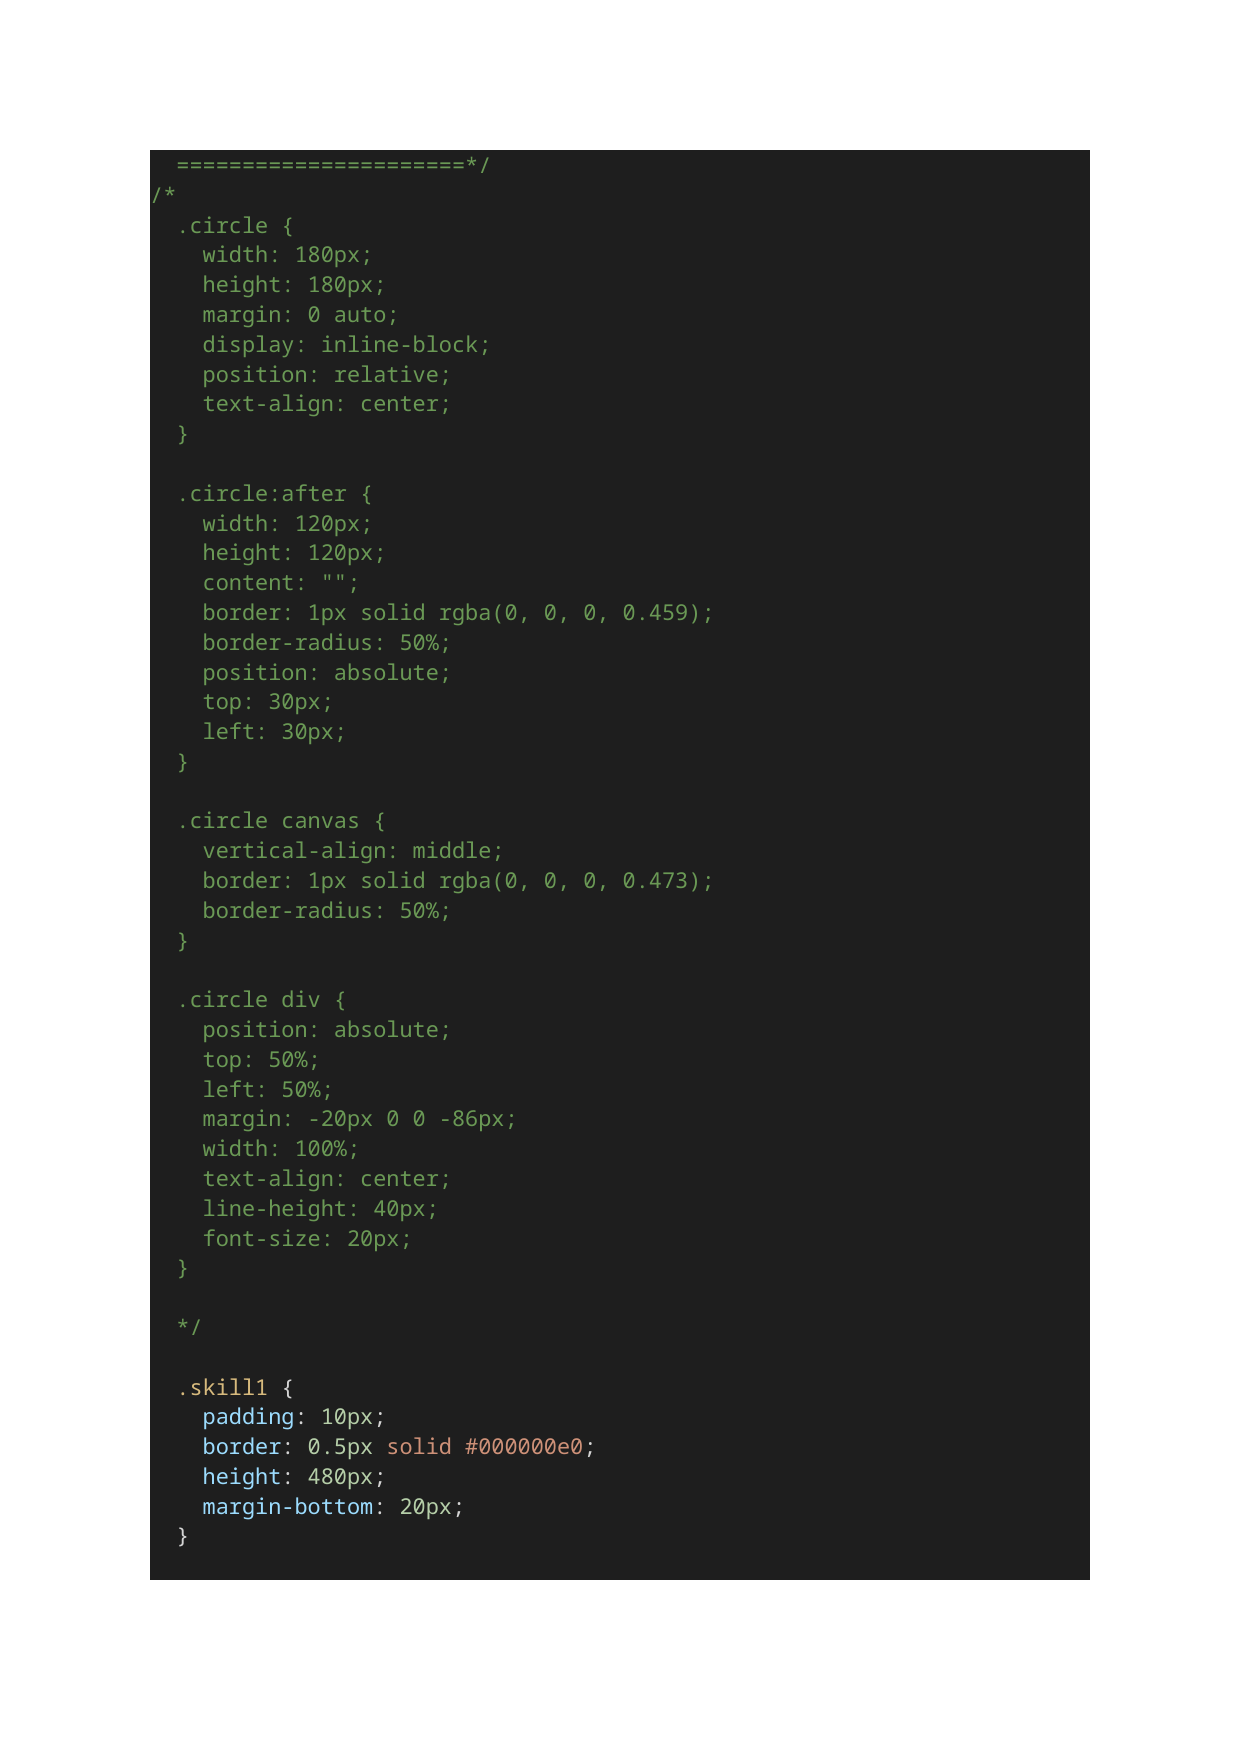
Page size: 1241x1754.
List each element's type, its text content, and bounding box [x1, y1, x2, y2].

text border-radius: 50%; [150, 627, 1090, 656]
text top: 30px; [150, 686, 1090, 716]
text } [150, 418, 1090, 448]
text display: inline-block; [150, 329, 1090, 358]
text left: 30px; [150, 716, 1090, 746]
text margin: 0 auto; [150, 299, 1090, 329]
text border: 0.5px solid #000000e0; [150, 1431, 1090, 1461]
text padding: 10px; [150, 1401, 1090, 1431]
text height: 180px; [150, 269, 1090, 299]
text .circle:after { [150, 478, 1090, 507]
text ======================*/ [150, 150, 1090, 180]
text /* [150, 180, 1090, 209]
text border-radius: 50%; [150, 895, 1090, 924]
text content: ""; [150, 567, 1090, 597]
text .circle canvas { [150, 805, 1090, 835]
text left: 50%; [150, 1073, 1090, 1103]
text margin-bottom: 20px; [150, 1491, 1090, 1520]
text text-align: center; [150, 388, 1090, 418]
text */ [150, 1312, 1090, 1342]
text .skill1 { [150, 1371, 1090, 1401]
text width: 100%; [150, 1133, 1090, 1163]
text border: 1px solid rgba(0, 0, 0, 0.473); [150, 865, 1090, 895]
text } [150, 1252, 1090, 1282]
text position: absolute; [150, 1014, 1090, 1044]
text height: 480px; [150, 1461, 1090, 1491]
text vertical-align: middle; [150, 835, 1090, 865]
text font-size: 20px; [150, 1222, 1090, 1252]
text } [150, 746, 1090, 776]
text position: absolute; [150, 656, 1090, 686]
text } [150, 924, 1090, 954]
text text-align: center; [150, 1163, 1090, 1193]
text .circle { [150, 209, 1090, 239]
text width: 180px; [150, 239, 1090, 269]
text position: relative; [150, 358, 1090, 388]
text height: 120px; [150, 537, 1090, 567]
text line-height: 40px; [150, 1193, 1090, 1222]
text .circle div { [150, 984, 1090, 1014]
text width: 120px; [150, 507, 1090, 537]
text } [150, 1520, 1090, 1550]
text border: 1px solid rgba(0, 0, 0, 0.459); [150, 597, 1090, 627]
text top: 50%; [150, 1044, 1090, 1073]
text margin: -20px 0 0 -86px; [150, 1103, 1090, 1133]
